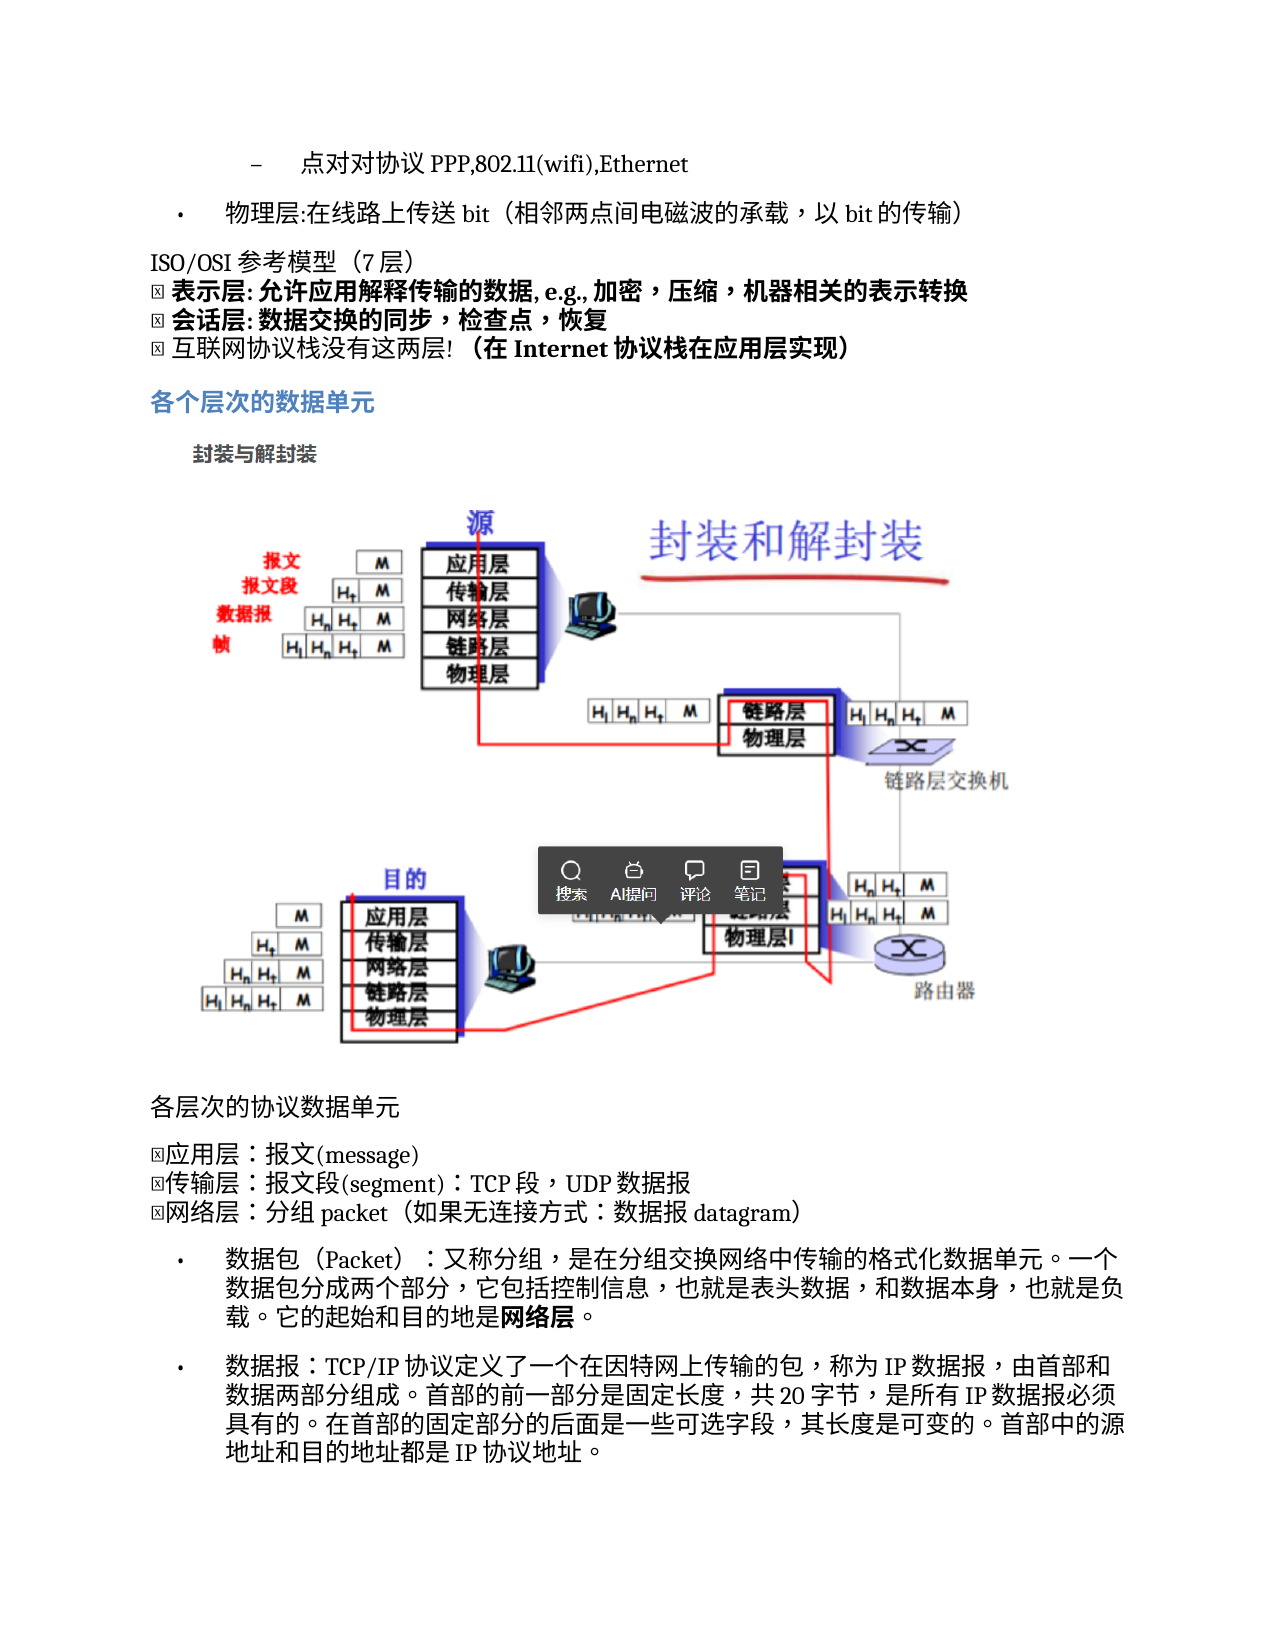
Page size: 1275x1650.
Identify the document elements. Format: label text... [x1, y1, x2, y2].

list 数据报：TCP/IP协议定义了一个在因特网上传输的包，称为IP数据报，由首部和数据两部分组成。首部的前一部分是固定长度，共20字节，是所有IP数据报必须具有的。在首部的固定部分的后面是一些可选字段，其长度是可变的。首部中的源地址和目的地址都是IP协议地址。 [175, 1353, 1125, 1468]
text 应用层：报文(message) 传输层：报文段(segment)：TCP段，UDP数据报 网络层：分组packet（如果无连接方式：数据报 datagram） [150, 1141, 1125, 1227]
picture [168, 437, 1044, 1075]
list 数据包（Packet）：又称分组，是在分组交换网络中传输的格式化数据单元。一个数据包分成两个部分，它包括控制信息，也就是表头数据，和数据本身，也就是负载。它的起始和目的地是网络层。 [175, 1246, 1125, 1332]
list 点对对协议PPP,802.11(wifi),Ethernet [250, 150, 1125, 179]
text ISO/OSI 参考模型（7层）  表示层: 允许应用解释传输的数据, e.g., 加密，压缩，机器相关的表示转换  会话层: 数据交换的同步，检查点，恢复  互联网协议栈没有这两层! （在Internet协议栈在应用层实现） [150, 249, 1125, 364]
text 各层次的协议数据单元 [150, 1093, 1125, 1122]
list 物理层:在线路上传送bit（相邻两点间电磁波的承载，以bit的传输） [175, 199, 1125, 228]
subtitle 各个层次的数据单元 [150, 385, 1125, 419]
